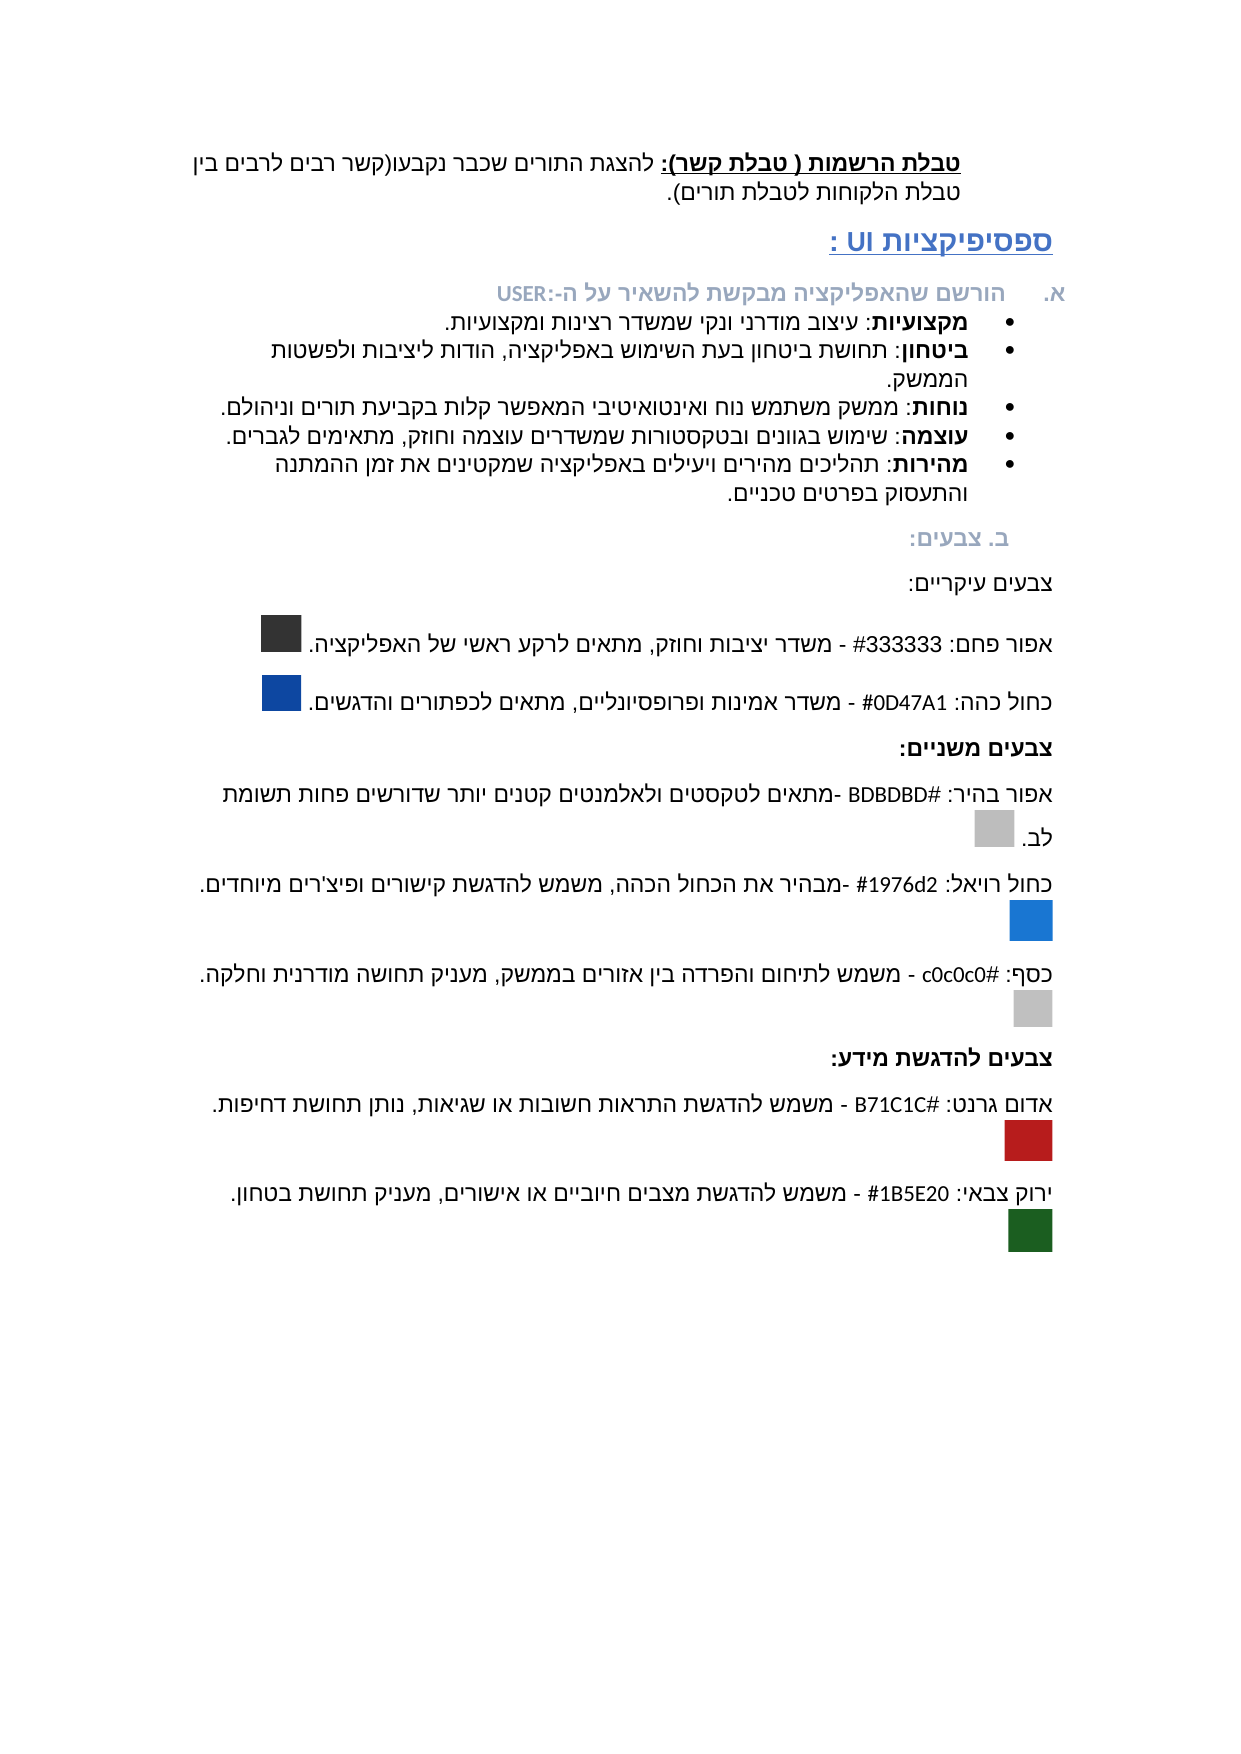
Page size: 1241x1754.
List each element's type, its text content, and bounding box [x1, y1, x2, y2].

text ב. צבעים: [187, 524, 1009, 551]
picture [1004, 1120, 1053, 1161]
text אפור פחם: #333333 - משדר יציבות וחוזק, מתאים לרקע ראשי של האפליקציה. [187, 615, 1053, 657]
picture [1013, 990, 1053, 1027]
list נוחות: ממשק משתמש נוח ואינטואיטיבי המאפשר קלות בקביעת תורים וניהולם. [187, 394, 1006, 421]
text אפור בהיר: #BDBDBD -מתאים לטקסטים ולאלמנטים קטנים יותר שדורשים פחות תשומת לב. [187, 780, 1053, 851]
text כחול כהה: #0D47A1 - משדר אמינות ופרופסיונליים, מתאים לכפתורים והדגשים. [187, 676, 1053, 716]
text כחול רויאל: #1976d2 -מבהיר את הכחול הכהה, משמש להדגשת קישורים ופיצ'רים מיוחדים. [187, 870, 1053, 941]
picture [1009, 900, 1053, 941]
list עוצמה: שימוש בגוונים ובטקסטורות שמשדרים עוצמה וחוזק, מתאימים לגברים. [187, 423, 1006, 449]
list מהירות: תהליכים מהירים ויעילים באפליקציה שמקטינים את זמן ההמתנה והתעסוק בפרטים טכניים. [187, 451, 1006, 506]
text אדום גרנט: #B71C1C - משמש להדגשת התראות חשובות או שגיאות, נותן תחושת דחיפות. [187, 1091, 1053, 1161]
text טבלת הרשמות ( טבלת קשר): להצגת התורים שכבר נקבעו(קשר רבים לרבים בין טבלת הלקוחות לטבלת תורים). [187, 150, 961, 205]
list מקצועיות: עיצוב מודרני ונקי שמשדר רצינות ומקצועיות. [187, 309, 1006, 335]
text כסף: #c0c0c0 - משמש לתיחום והפרדה בין אזורים בממשק, מעניק תחושה מודרנית וחלקה. [187, 960, 1053, 1027]
picture [1008, 1209, 1053, 1252]
list ביטחון: תחושת ביטחון בעת השימוש באפליקציה, הודות ליציבות ולפשטות הממשק. [187, 337, 1006, 392]
picture [974, 810, 1015, 847]
text צבעים להדגשת מידע: [187, 1045, 1053, 1072]
text צבעים משניים: [187, 735, 1053, 762]
text ירוק צבאי: #1B5E20 - משמש להדגשת מצבים חיוביים או אישורים, מעניק תחושת בטחון. [187, 1179, 1053, 1251]
text ספסיפיקציות UI : [187, 223, 1053, 259]
picture [261, 615, 302, 652]
text צבעים עיקריים: [187, 570, 1053, 596]
list הורשם שהאפליקציה מבקשת להשאיר על ה-:USER [187, 279, 1043, 307]
picture [262, 675, 302, 711]
